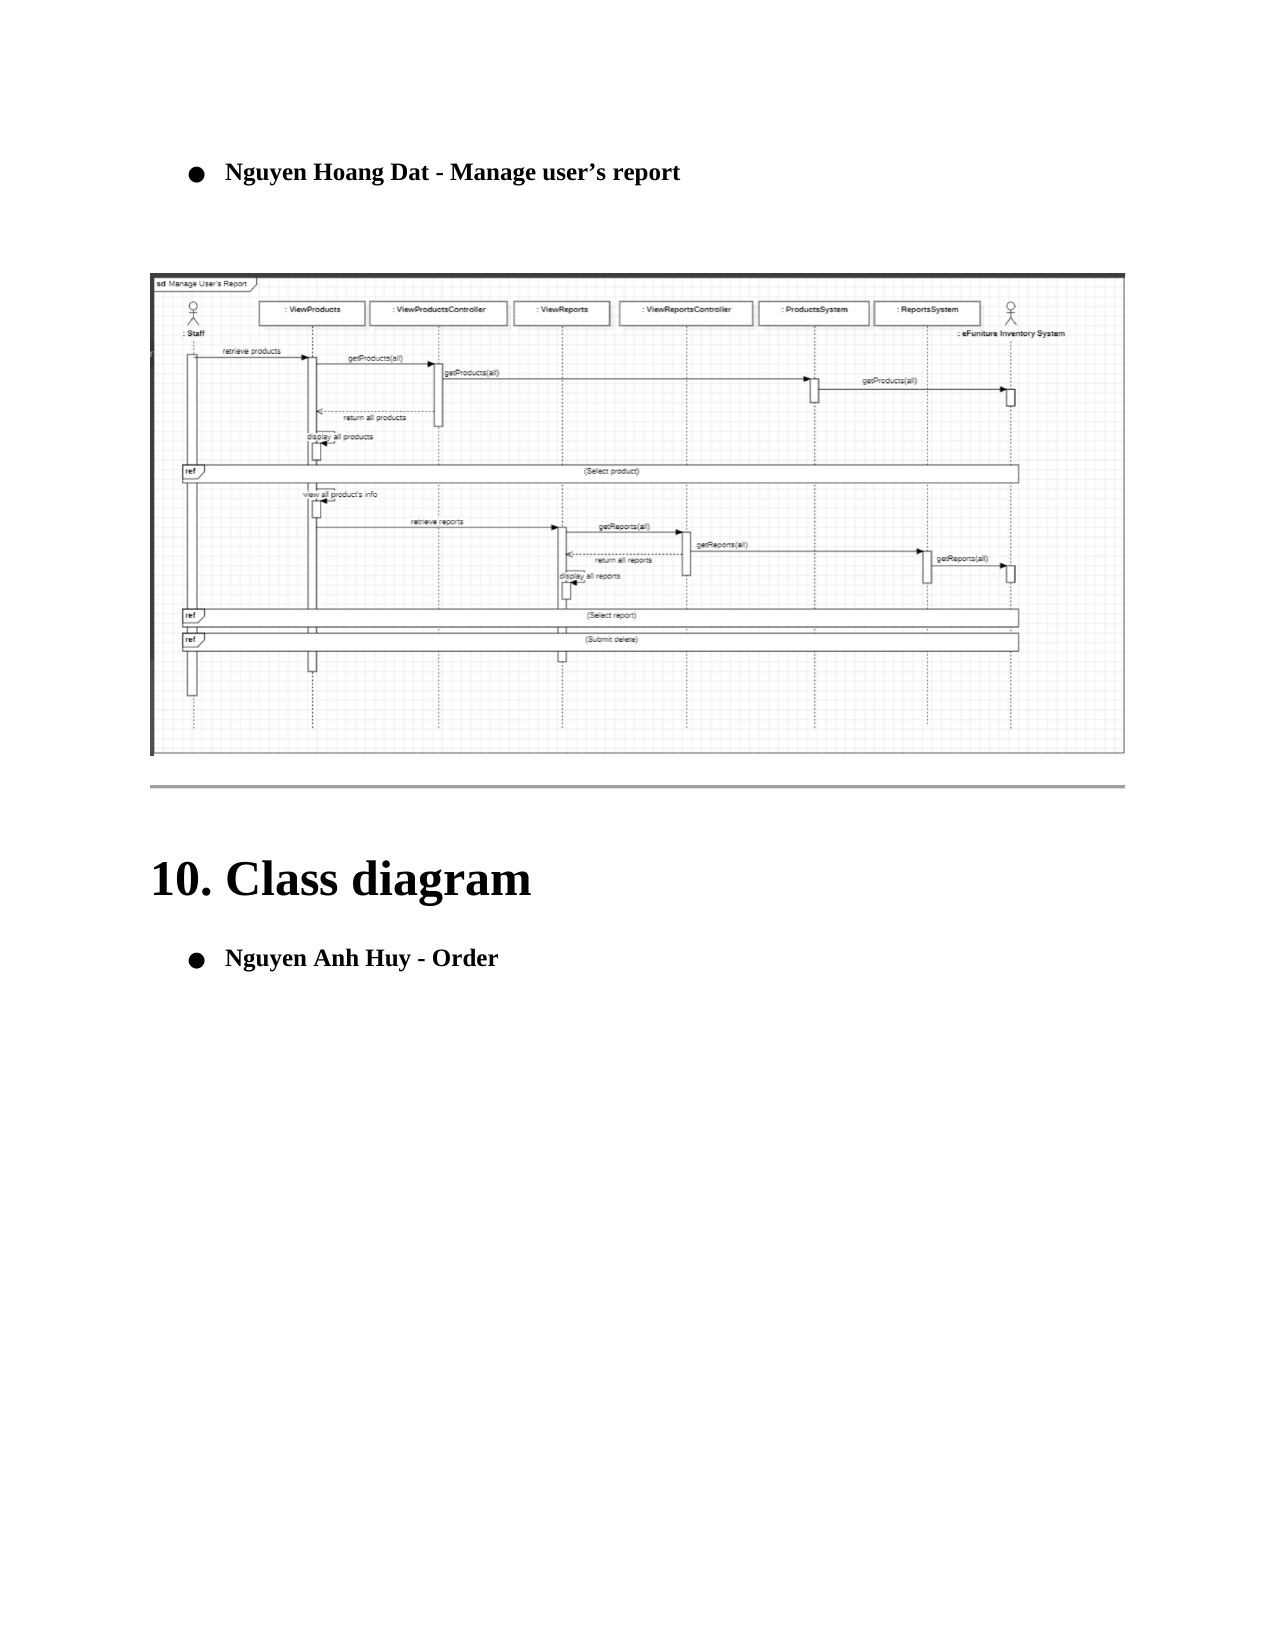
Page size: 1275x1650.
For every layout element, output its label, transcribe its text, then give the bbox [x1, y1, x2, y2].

list Nguyen Anh Huy - Order [187, 935, 1125, 978]
picture [150, 273, 1125, 756]
list Nguyen Hoang Dat - Manage user’s report [187, 150, 1125, 193]
text 10. Class diagram [150, 848, 1125, 906]
